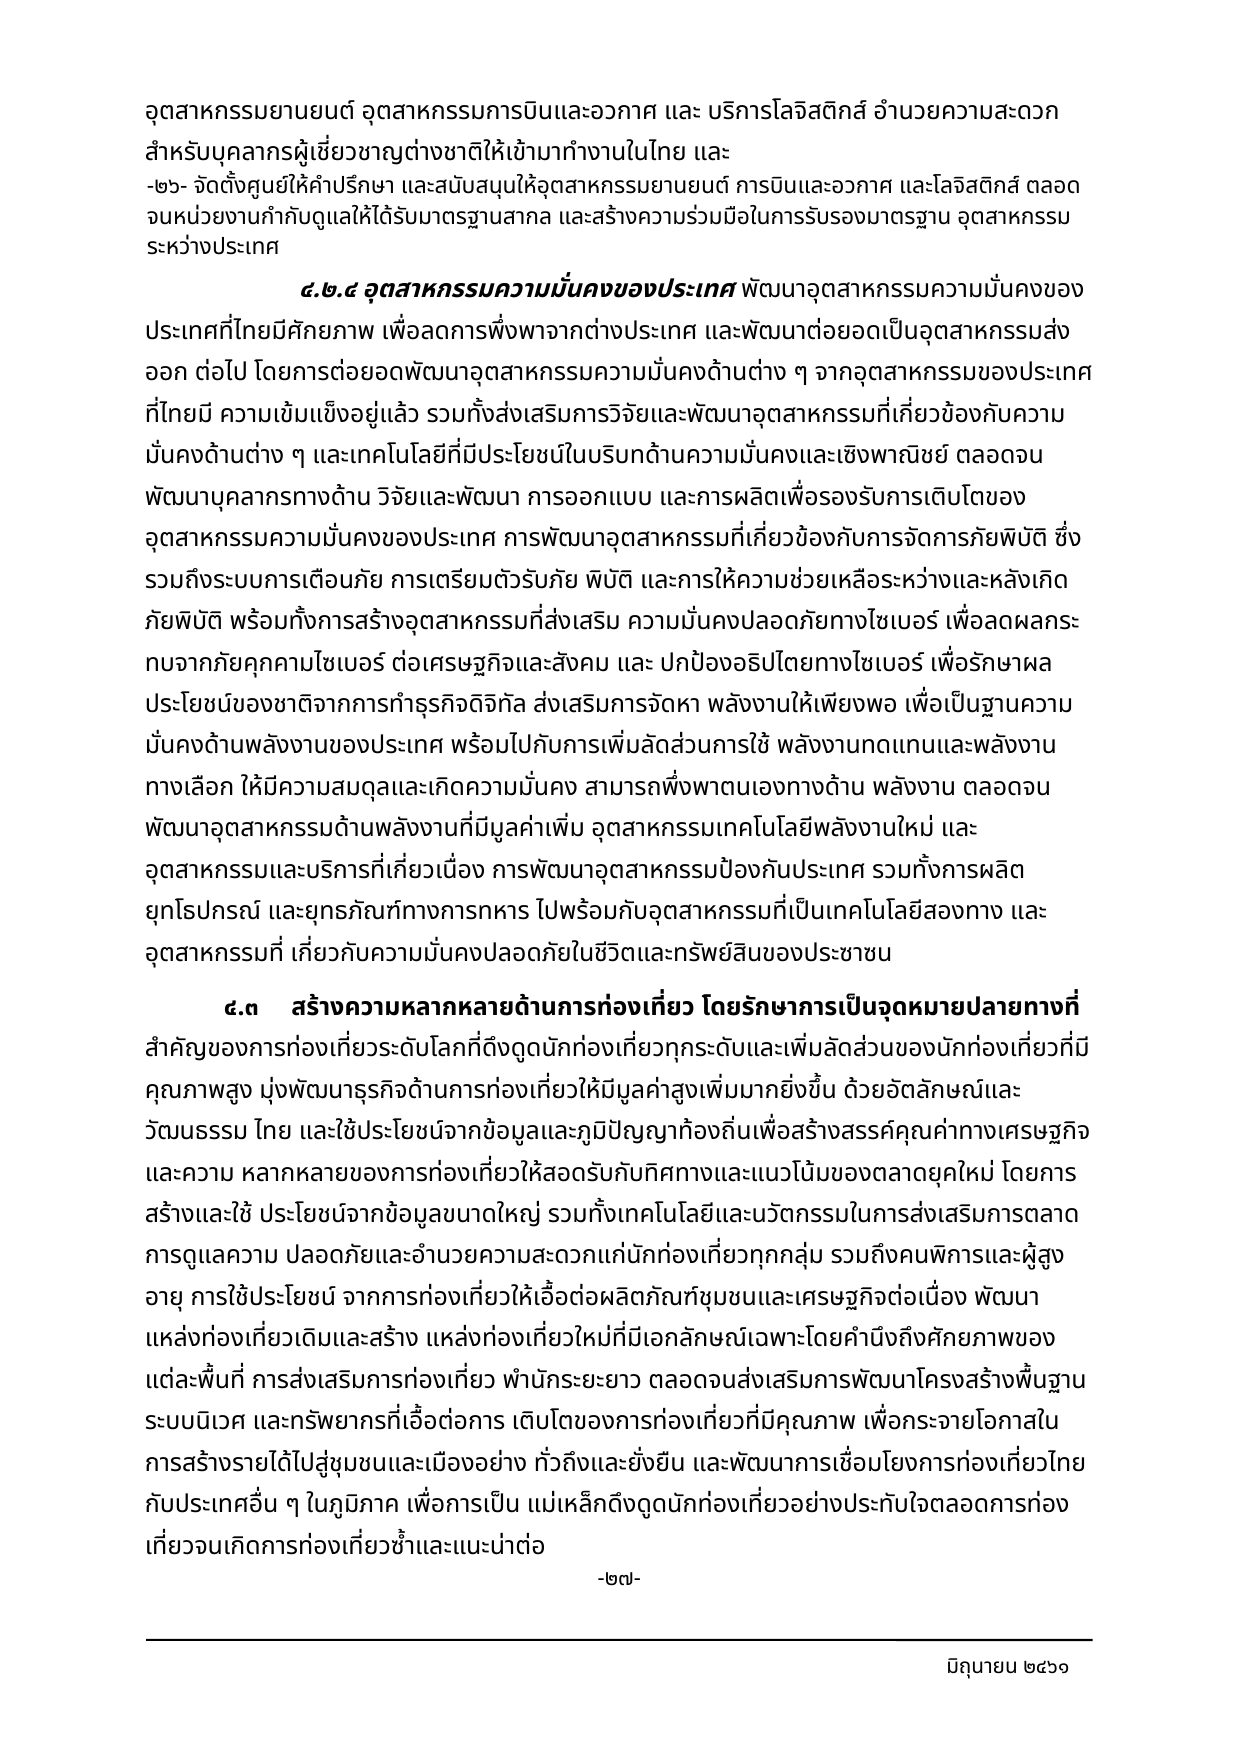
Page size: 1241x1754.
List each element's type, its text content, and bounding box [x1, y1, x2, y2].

text ๔.๓ สร้างความหลากหลายด้านการท่องเที่ยว โดยรักษาการเป็นจุดหมายปลายทางที่ [224, 982, 1094, 1023]
text -๒๗- [144, 1562, 1094, 1592]
text สำคัญของการท่องเที่ยวระดับโลกที่ดึงดูดนักท่องเที่ยวทุกระดับและเพิ่มลัดส่วนของนักท่องเที่ยวที่มี คุณภาพสูง มุ่งพัฒนาธุรกิจด้านการท่องเที่ยวให้มีมูลค่าสูงเพิ่มมากยิ่งขึ้น ด้วยอัตลักษณ์และวัฒนธรรม ไทย และใช้ประโยชน์จากข้อมูลและภูมิปัญญาท้องถิ่นเพื่อสร้างสรรค์คุณค่าทางเศรษฐกิจและความ หลากหลายของการท่องเที่ยวให้สอดรับกับทิศทางและแนวโน้มของตลาดยุคใหม่ โดยการสร้างและใช้ ประโยชน์จากข้อมูลขนาดใหญ่ รวมทั้งเทคโนโลยีและนวัตกรรมในการส่งเสริมการตลาด การดูแลความ ปลอดภัยและอำนวยความสะดวกแก่นักท่องเที่ยวทุกกลุ่ม รวมถึงคนพิการและผู้สูงอายุ การใช้ประโยชน์ จากการท่องเที่ยวให้เอื้อต่อผลิตภัณฑ์ชุมชนและเศรษฐกิจต่อเนื่อง พัฒนาแหล่งท่องเที่ยวเดิมและสร้าง แหล่งท่องเที่ยวใหม่ที่มีเอกลักษณ์เฉพาะโดยคำนึงถึงศักยภาพของแต่ละพื้นที่ การส่งเสริมการท่องเที่ยว พำนักระยะยาว ตลอดจนส่งเสริมการพัฒนาโครงสร้างพื้นฐาน ระบบนิเวศ และทรัพยากรที่เอื้อต่อการ เติบโตของการท่องเที่ยวที่มีคุณภาพ เพื่อกระจายโอกาสในการสร้างรายได้ไปสู่ชุมชนและเมืองอย่าง ทั่วถึงและยั่งยืน และพัฒนาการเชื่อมโยงการท่องเที่ยวไทยกับประเทศอื่น ๆ ในภูมิภาค เพื่อการเป็น แม่เหล็กดึงดูดนักท่องเที่ยวอย่างประทับใจตลอดการท่องเที่ยวจนเกิดการท่องเที่ยวซํ้าและแนะน่าต่อ [144, 1023, 1094, 1562]
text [144, 86, 1094, 169]
text ๔.๒.๔ อุตสาหกรรมความมั่นคงของประเทศ พัฒนาอุตสาหกรรมความมั่นคงของ ประเทศที่ไทยมีศักยภาพ เพื่อลดการพึ่งพาจากต่างประเทศ และพัฒนาต่อยอดเป็นอุตสาหกรรมส่งออก ต่อไป โดยการต่อยอดพัฒนาอุตสาหกรรมความมั่นคงด้านต่าง ๆ จากอุตสาหกรรมของประเทศที่ไทยมี ความเข้มแข็งอยู่แล้ว รวมทั้งส่งเสริมการวิจัยและพัฒนาอุตสาหกรรมที่เกี่ยวข้องกับความมั่นคงด้านต่าง ๆ และเทคโนโลยีที่มีประโยชน์ในบริบทด้านความมั่นคงและเซิงพาณิชย์ ตลอดจนพัฒนาบุคลากรทางด้าน วิจัยและพัฒนา การออกแบบ และการผลิตเพื่อรองรับการเติบโตของอุตสาหกรรมความมั่นคงของประเทศ การพัฒนาอุตสาหกรรมที่เกี่ยวข้องกับการจัดการภัยพิบัติ ซึ่งรวมถึงระบบการเตือนภัย การเตรียมตัวรับภัย พิบัติ และการให้ความช่วยเหลือระหว่างและหลังเกิดภัยพิบัติ พร้อมทั้งการสร้างอุตสาหกรรมที่ส่งเสริม ความมั่นคงปลอดภัยทางไซเบอร์ เพื่อลดผลกระทบจากภัยคุกคามไซเบอร์ ต่อเศรษฐกิจและสังคม และ ปกป้องอธิปไตยทางไซเบอร์ เพื่อรักษาผลประโยชน์ของชาติจากการทำธุรกิจดิจิทัล ส่งเสริมการจัดหา พลังงานให้เพียงพอ เพื่อเป็นฐานความมั่นคงด้านพลังงานของประเทศ พร้อมไปกับการเพิ่มลัดส่วนการใช้ พลังงานทดแทนและพลังงานทางเลือก ให้มีความสมดุลและเกิดความมั่นคง สามารถพึ่งพาตนเองทางด้าน พลังงาน ตลอดจนพัฒนาอุตสาหกรรมด้านพลังงานที่มีมูลค่าเพิ่ม อุตสาหกรรมเทคโนโลยีพลังงานใหม่ และ อุตสาหกรรมและบริการที่เกี่ยวเนื่อง การพัฒนาอุตสาหกรรมป้องกันประเทศ รวมทั้งการผลิตยุทโธปกรณ์ และยุทธภัณฑ์ทางการทหาร ไปพร้อมกับอุตสาหกรรมที่เป็นเทคโนโลยีสองทาง และอุตสาหกรรมที่ เกี่ยวกับความมั่นคงปลอดภัยในชีวิตและทรัพย์สินของประซาซน [144, 265, 1094, 969]
text -๒๖- จัดตั้งศูนย์ให้คำปรึกษา และสนับสนุนให้อุตสาหกรรมยานยนต์ การบินและอวกาศ และโลจิสติกส์ ตลอดจนหน่วยงานกำกับดูแลให้ได้รับมาตรฐานสากล และสร้างความร่วมมือในการรับรองมาตรฐาน อุตสาหกรรมระหว่างประเทศ [147, 169, 1094, 261]
